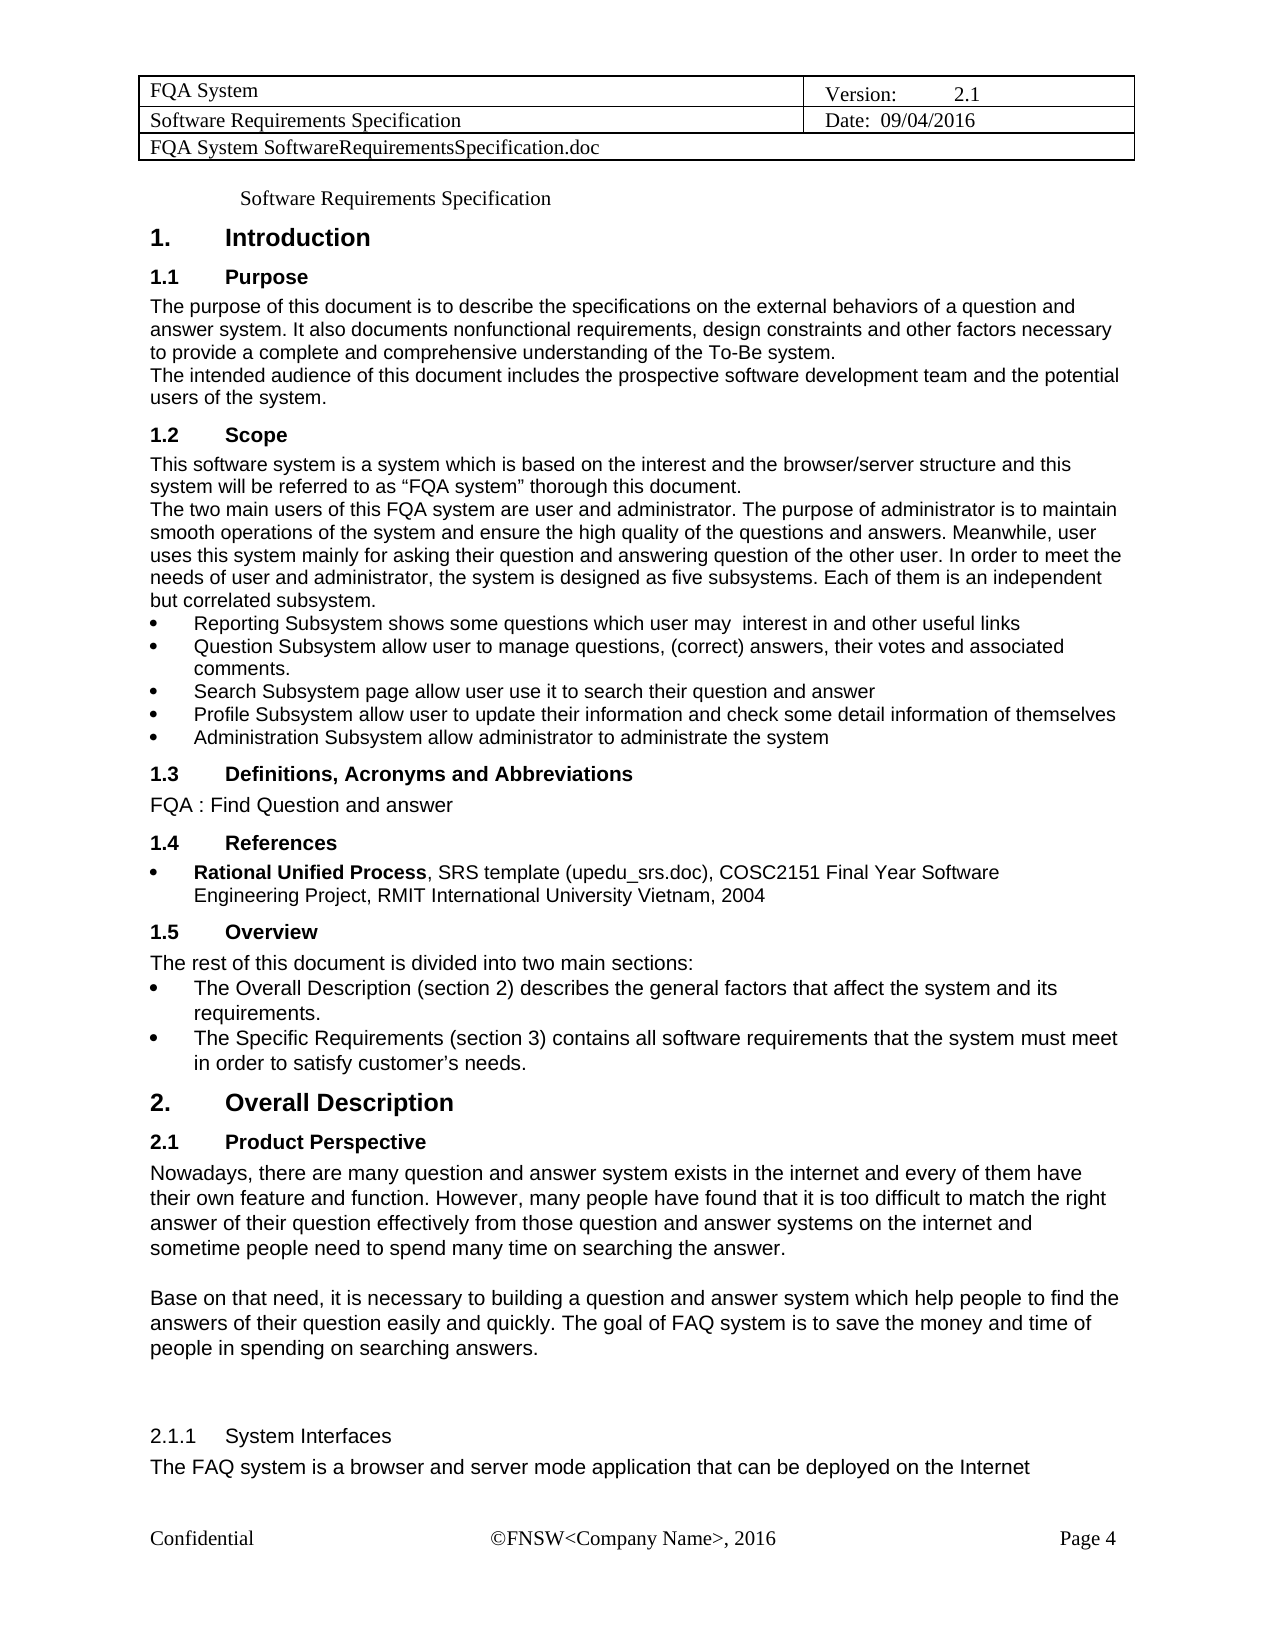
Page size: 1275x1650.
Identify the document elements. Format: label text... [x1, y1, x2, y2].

list The Overall Description (section 2) describes the general factors that affect the system and its requirements. [150, 975, 1125, 1025]
list The Specific Requirements (section 3) contains all software requirements that the system must meet in order to satisfy customer’s needs. [150, 1025, 1125, 1075]
list Profile Subsystem allow user to update their information and check some detail information of themselves [150, 703, 1125, 726]
list Engineering Project, RMIT International University Vietnam, 2004 [194, 884, 1125, 906]
list Reporting Subsystem shows some questions which user may interest in and other useful links [150, 612, 1125, 634]
subtitle System Interfaces [150, 1423, 1125, 1448]
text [240, 185, 1125, 210]
text FQA : Find Question and answer [150, 792, 1125, 817]
subtitle Scope [150, 421, 1125, 446]
list Search Subsystem page allow user use it to search their question and answer [150, 680, 1125, 703]
list Question Subsystem allow user to manage questions, (correct) answers, their votes and associated comments. [150, 634, 1125, 680]
subtitle Introduction [150, 223, 1125, 252]
subtitle Overall Description [150, 1088, 1125, 1116]
subtitle Overview [150, 919, 1125, 944]
subtitle Product Perspective [150, 1129, 1125, 1154]
text The FAQ system is a browser and server mode application that can be deployed on the Internet [150, 1454, 1125, 1479]
subtitle Purpose [150, 264, 1125, 289]
text The purpose of this document is to describe the specifications on the external behaviors of a question and answer system. It also documents nonfunctional requirements, design constraints and other factors necessary to provide a complete and comprehensive understanding of the To-Be system. [150, 295, 1125, 363]
text Nowadays, there are many question and answer system exists in the internet and every of them have their own feature and function. However, many people have found that it is too difficult to match the right answer of their question effectively from those question and answer systems on the internet and sometime people need to spend many time on searching the answer. [150, 1160, 1125, 1260]
text This software system is a system which is based on the interest and the browser/server structure and this system will be referred to as “FQA system” thorough this document. [150, 453, 1125, 498]
text Base on that need, it is necessary to building a question and answer system which help people to find the answers of their question easily and quickly. The goal of FAQ system is to save the money and time of people in spending on searching answers. [150, 1285, 1125, 1360]
subtitle References [150, 830, 1125, 855]
text The rest of this document is divided into two main sections: [150, 950, 1125, 975]
subtitle Definitions, Acronyms and Abbreviations [150, 761, 1125, 786]
text The two main users of this FQA system are user and administrator. The purpose of administrator is to maintain smooth operations of the system and ensure the high quality of the questions and answers. Meanwhile, user uses this system mainly for asking their question and answering question of the other user. In order to meet the needs of user and administrator, the system is designed as five subsystems. Each of them is an independent but correlated subsystem. [150, 498, 1125, 612]
list Rational Unified Process, SRS template (upedu_srs.doc), COSC2151 Final Year Software [150, 861, 1125, 884]
list Administration Subsystem allow administrator to administrate the system [150, 726, 1125, 748]
text The intended audience of this document includes the prospective software development team and the potential users of the system. [150, 363, 1125, 409]
